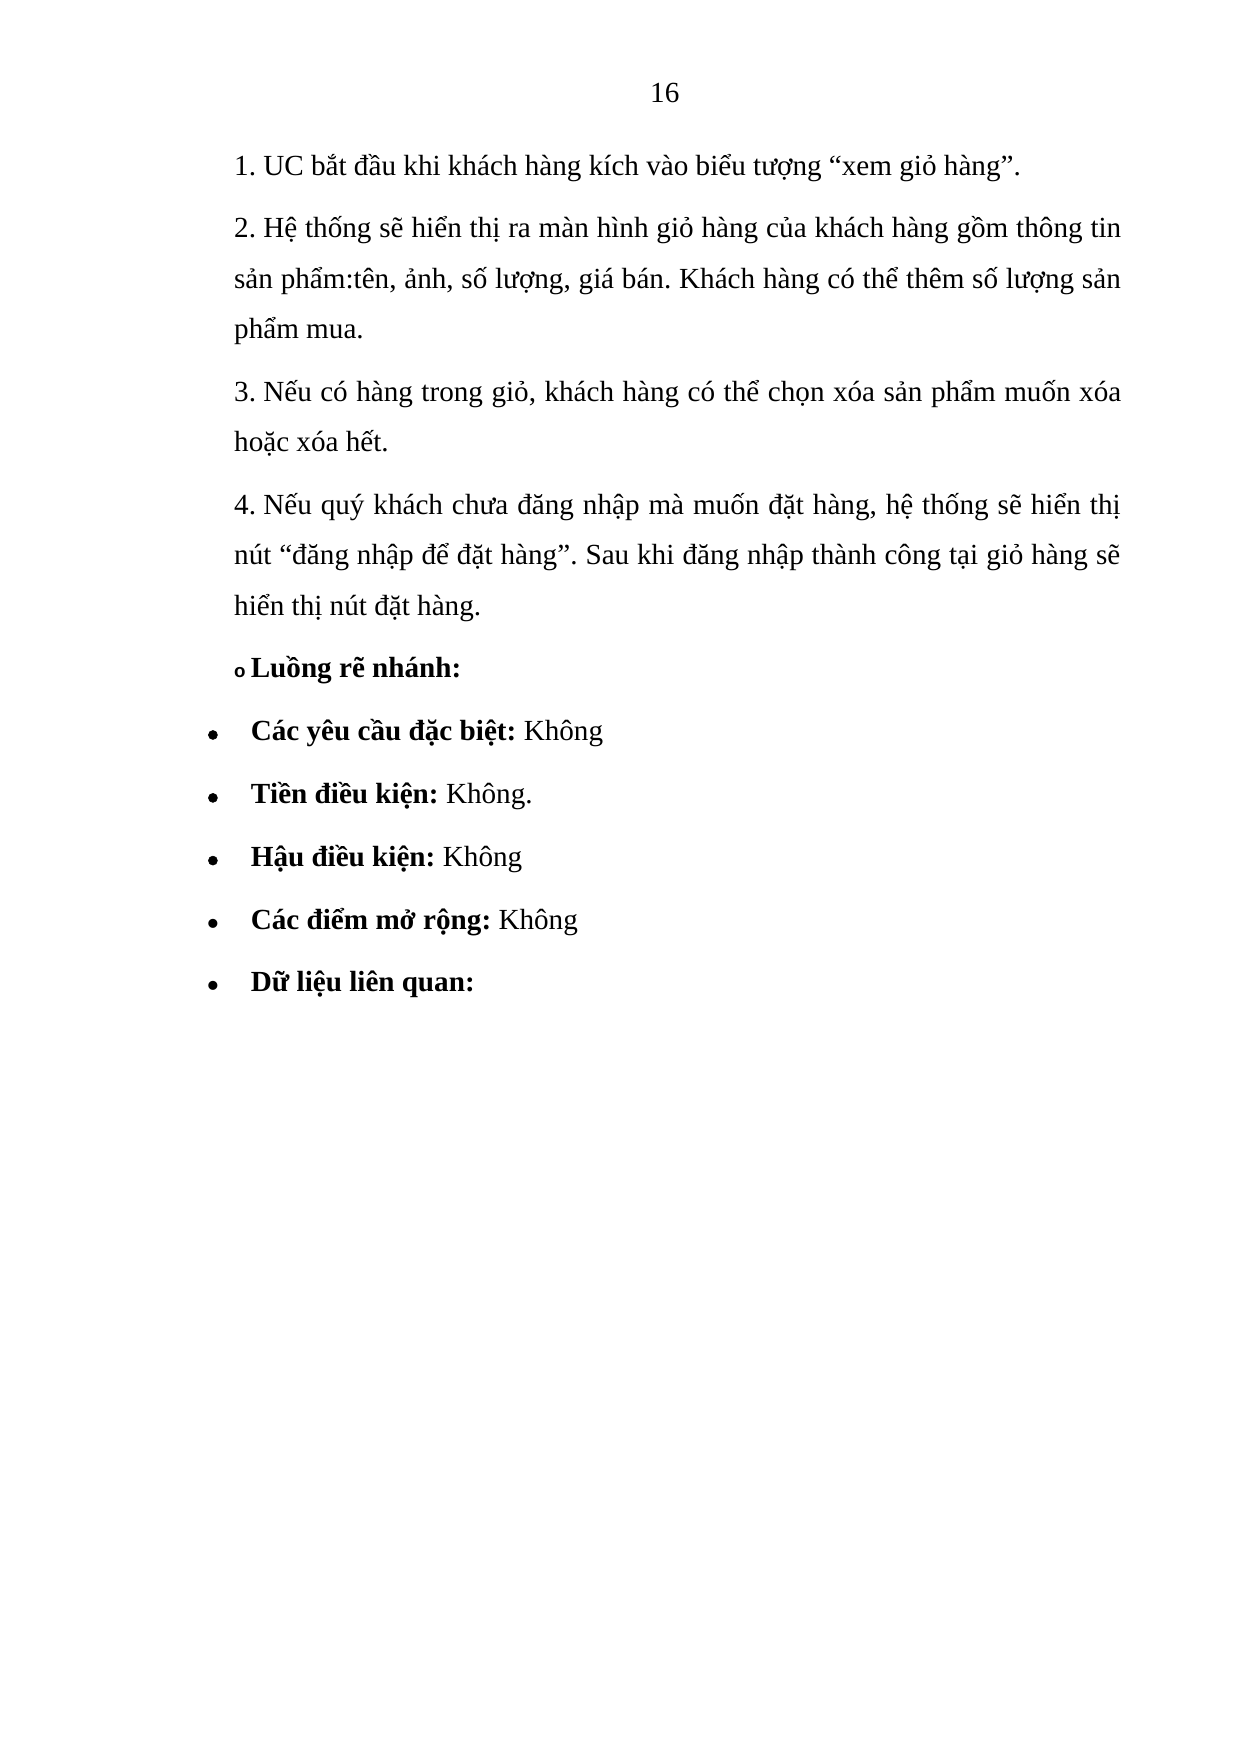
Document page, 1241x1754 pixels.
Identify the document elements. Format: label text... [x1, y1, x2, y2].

list Các điểm mở rộng: Không [207, 902, 1122, 935]
list Các yêu cầu đặc biệt: Không [207, 713, 1122, 747]
list Nếu quý khách chưa đăng nhập mà muốn đặt hàng, hệ thống sẽ hiển thị nút “đăng nhập để đặt hàng”. Sau khi đăng nhập thành công tại giỏ hàng sẽ hiển thị nút đặt hàng. [234, 487, 1122, 621]
list Hậu điều kiện: Không [207, 839, 1122, 872]
list Tiền điều kiện: Không. [207, 776, 1122, 810]
list UC bắt đầu khi khách hàng kích vào biểu tượng “xem giỏ hàng”. [234, 148, 1122, 181]
list Dữ liệu liên quan: [207, 964, 1122, 998]
list Nếu có hàng trong giỏ, khách hàng có thể chọn xóa sản phẩm muốn xóa hoặc xóa hết. [234, 374, 1122, 458]
list Hệ thống sẽ hiển thị ra màn hình giỏ hàng của khách hàng gồm thông tin sản phẩm:tên, ảnh, số lượng, giá bán. Khách hàng có thể thêm số lượng sản phẩm mua. [234, 211, 1122, 345]
list Luồng rẽ nhánh: [234, 651, 1122, 684]
